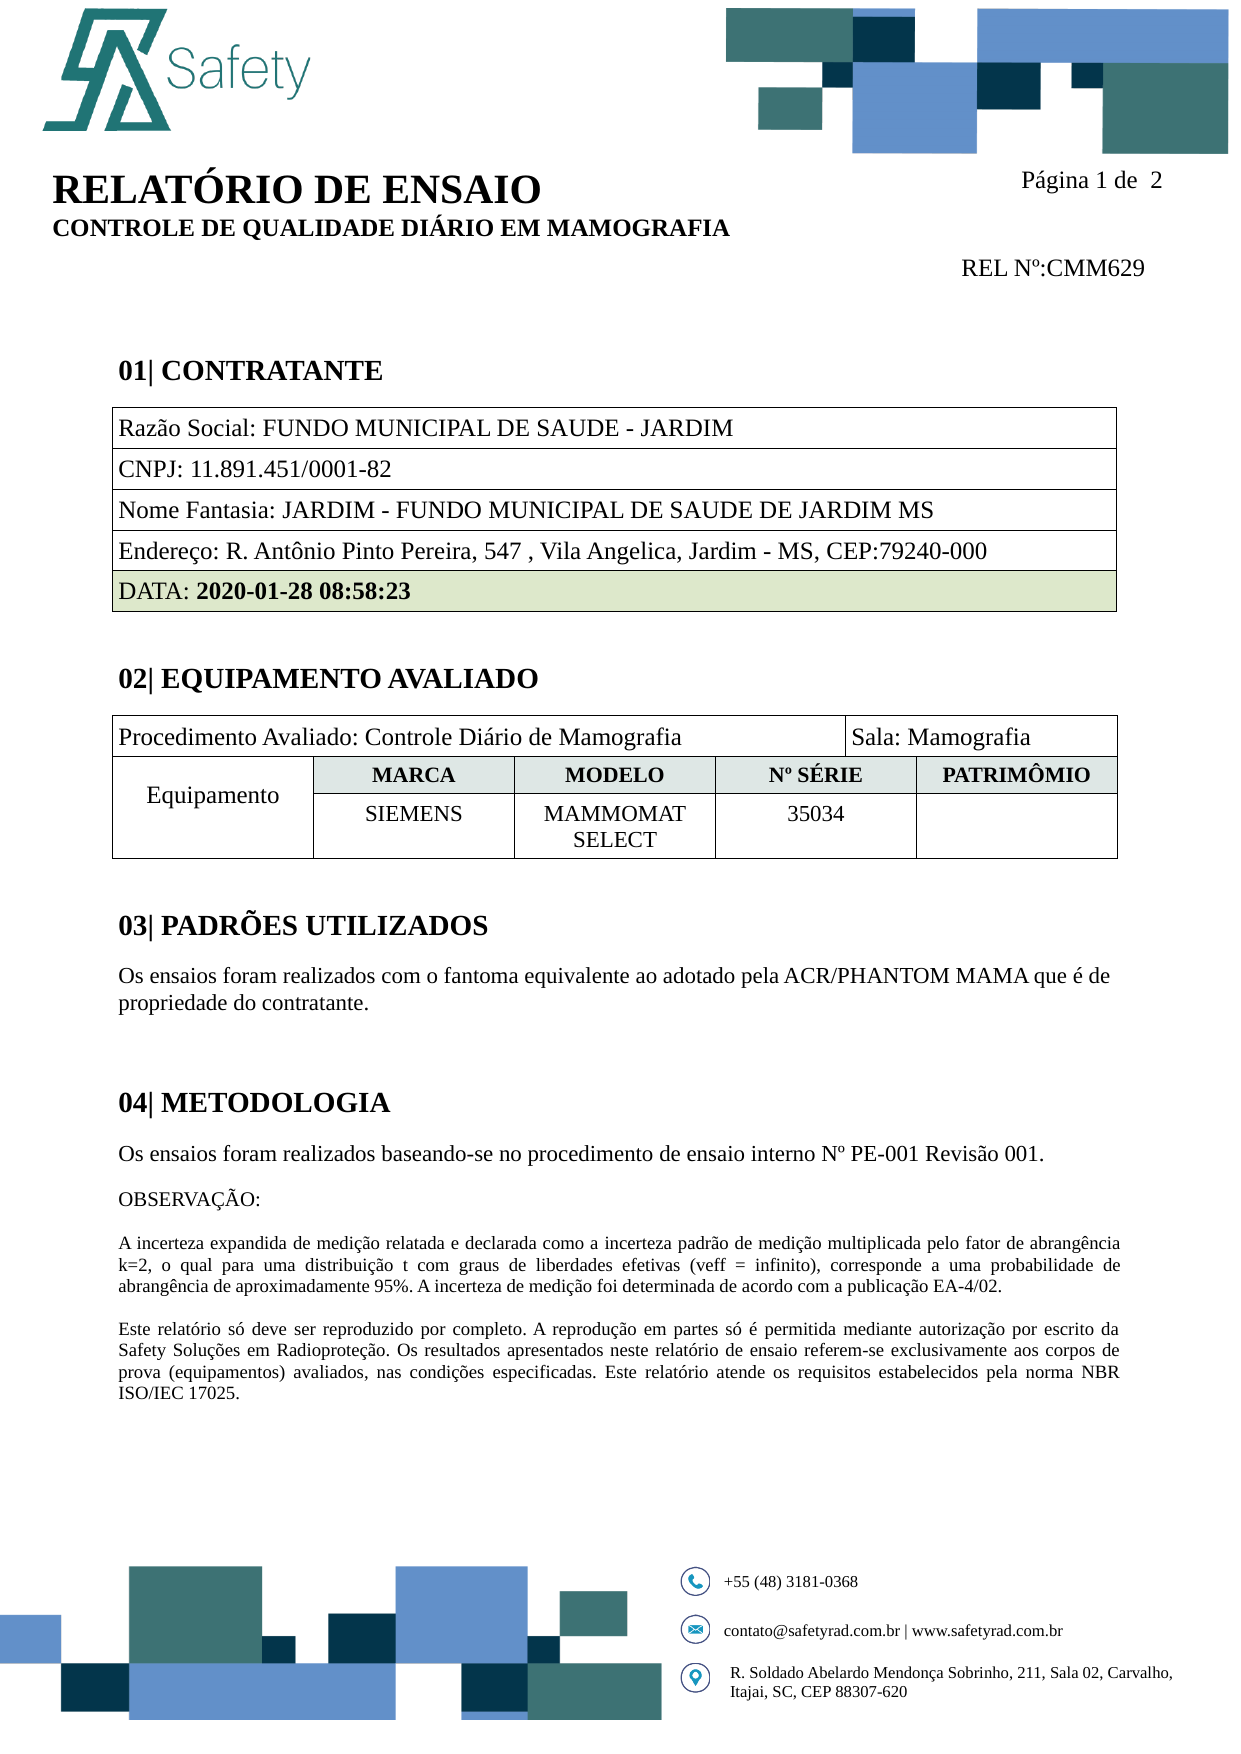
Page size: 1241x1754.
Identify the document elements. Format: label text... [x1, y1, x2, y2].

text Este relatório só deve ser reproduzido por completo. A reprodução em partes só é permitida mediante autorização por escrito da Safety Soluções em Radioproteção. Os resultados apresentados neste relatório de ensaio referem-se exclusivamente aos corpos de prova (equipamentos) avaliados, nas condições especificadas. Este relatório atende os requisitos estabelecidos pela norma NBR ISO/IEC 17025. [118, 1318, 1122, 1404]
table_cell Nº SÉRIE [716, 757, 916, 793]
picture [680, 1566, 710, 1596]
picture [680, 1663, 710, 1693]
table_header Procedimento Avaliado: Controle Diário de Mamografia [113, 716, 845, 756]
text Os ensaios foram realizados baseando-se no procedimento de ensaio interno Nº PE-001 Revisão 001. [118, 1140, 1122, 1166]
picture [42, 8, 311, 131]
text 04| METODOLOGIA [118, 1086, 1122, 1119]
table_header Razão Social: FUNDO MUNICIPAL DE SAUDE - JARDIM [113, 408, 1116, 448]
picture [680, 1614, 710, 1644]
text 01| CONTRATANTE [118, 353, 1122, 386]
text 03| PADRÕES UTILIZADOS [118, 908, 1122, 942]
text A incerteza expandida de medição relatada e declarada como a incerteza padrão de medição multiplicada pelo fator de abrangência k=2, o qual para uma distribuição t com graus de liberdades efetivas (veff = infinito), corresponde a uma probabilidade de abrangência de aproximadamente 95%. A incerteza de medição foi determinada de acordo com a publicação EA-4/02. [118, 1232, 1122, 1297]
table_cell Equipamento [113, 757, 313, 858]
table_cell CNPJ: 11.891.451/0001-82 [113, 449, 1116, 489]
table_cell SIEMENS [314, 794, 514, 858]
picture [725, 8, 1229, 154]
table_cell MODELO [515, 757, 715, 793]
table_cell [917, 794, 1117, 858]
table_cell MAMMOMAT SELECT [515, 794, 715, 858]
picture [0, 1566, 662, 1720]
text Os ensaios foram realizados com o fantoma equivalente ao adotado pela ACR/PHANTOM MAMA que é de propriedade do contratante. [118, 962, 1122, 1015]
table_cell Endereço: R. Antônio Pinto Pereira, 547 , Vila Angelica, Jardim - MS, CEP:79240-000 [113, 531, 1116, 570]
table_cell PATRIMÔMIO [917, 757, 1117, 793]
table_cell DATA: 2020-01-28 08:58:23 [113, 571, 1116, 611]
table_cell 35034 [716, 794, 916, 858]
table_cell MARCA [314, 757, 514, 793]
text OBSERVAÇÃO: [118, 1187, 1122, 1211]
table_cell Nome Fantasia: JARDIM - FUNDO MUNICIPAL DE SAUDE DE JARDIM MS [113, 490, 1116, 529]
text 02| EQUIPAMENTO AVALIADO [118, 661, 1122, 694]
table_header Sala: Mamografia [846, 716, 1117, 756]
